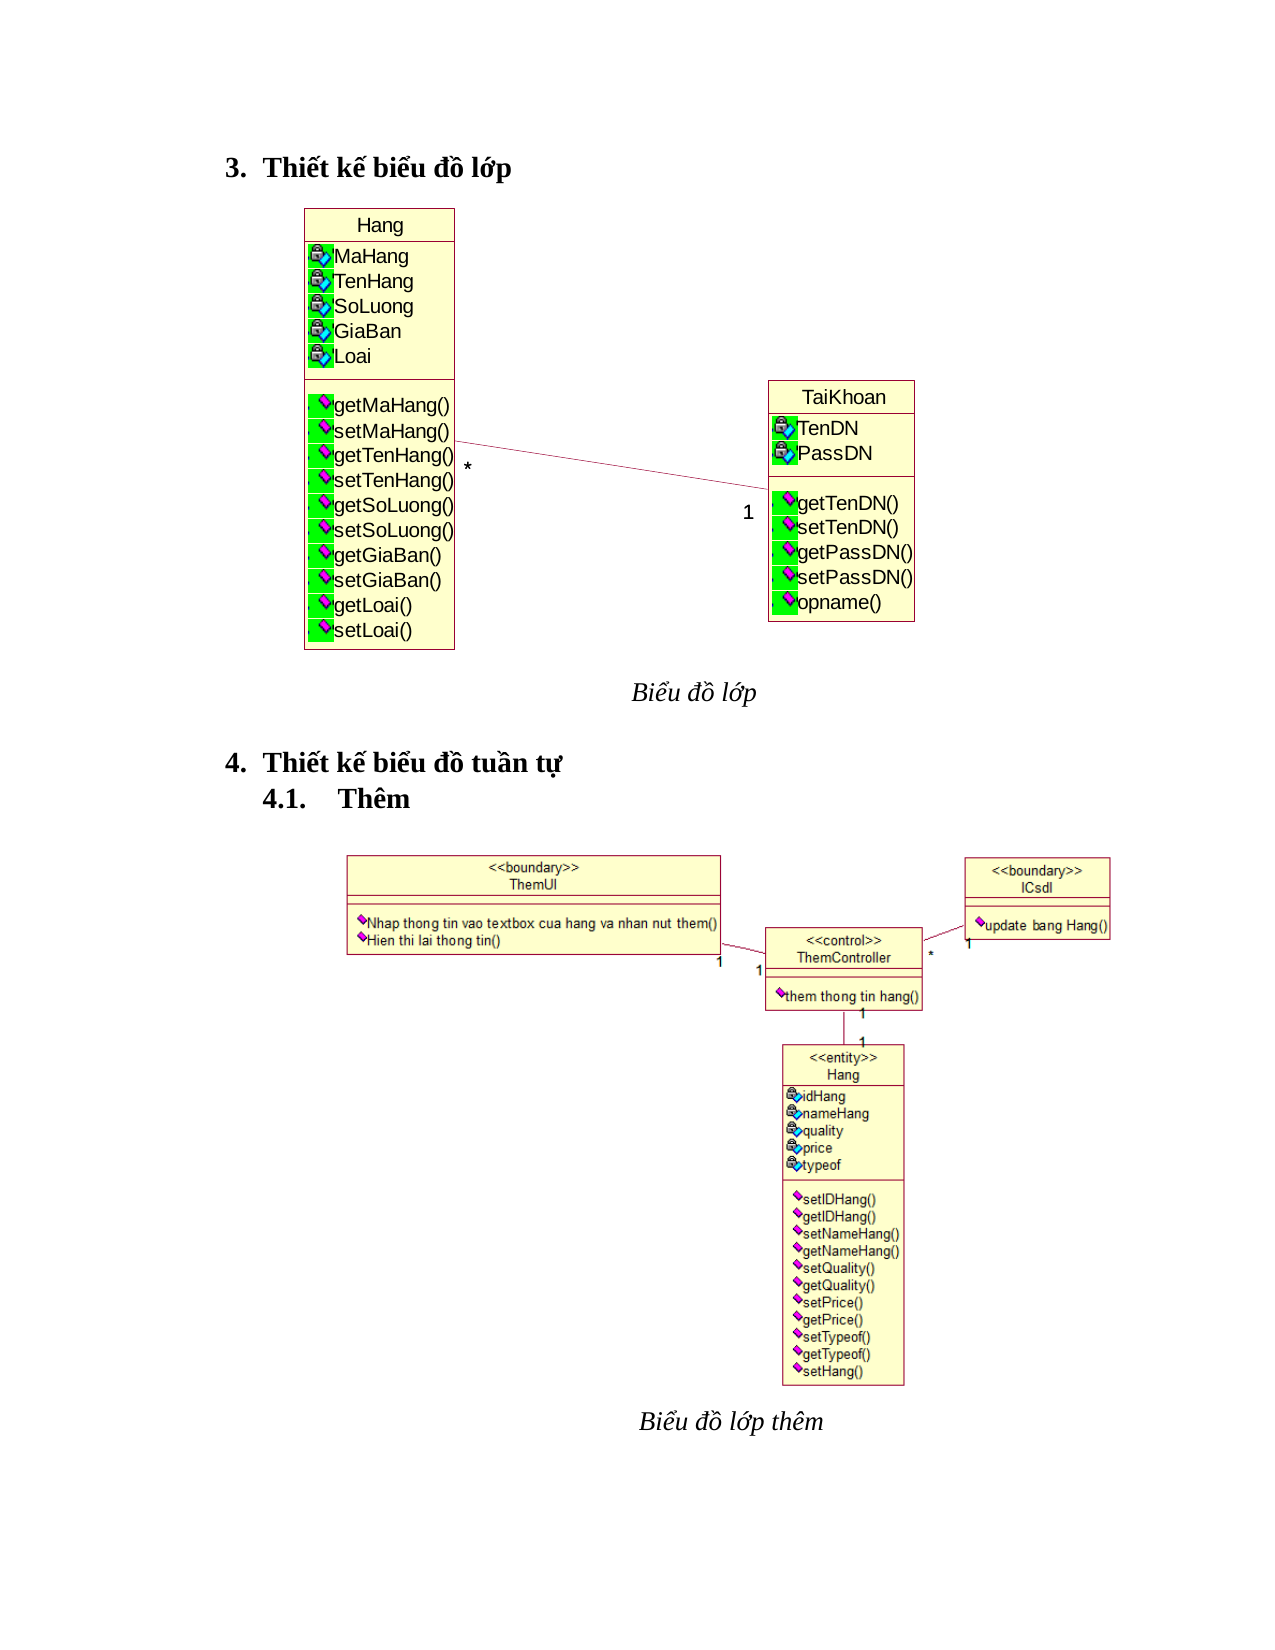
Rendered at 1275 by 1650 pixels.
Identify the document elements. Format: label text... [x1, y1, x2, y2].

list Thêm [262, 782, 1125, 815]
list Biểu đồ lớp thêm [337, 1404, 1125, 1436]
list Thiết kế biểu đồ lớp [225, 150, 1125, 183]
list Biểu đồ lớp [262, 676, 1125, 707]
list Thiết kế biểu đồ tuần tự [225, 746, 1125, 779]
picture [337, 853, 1132, 1403]
